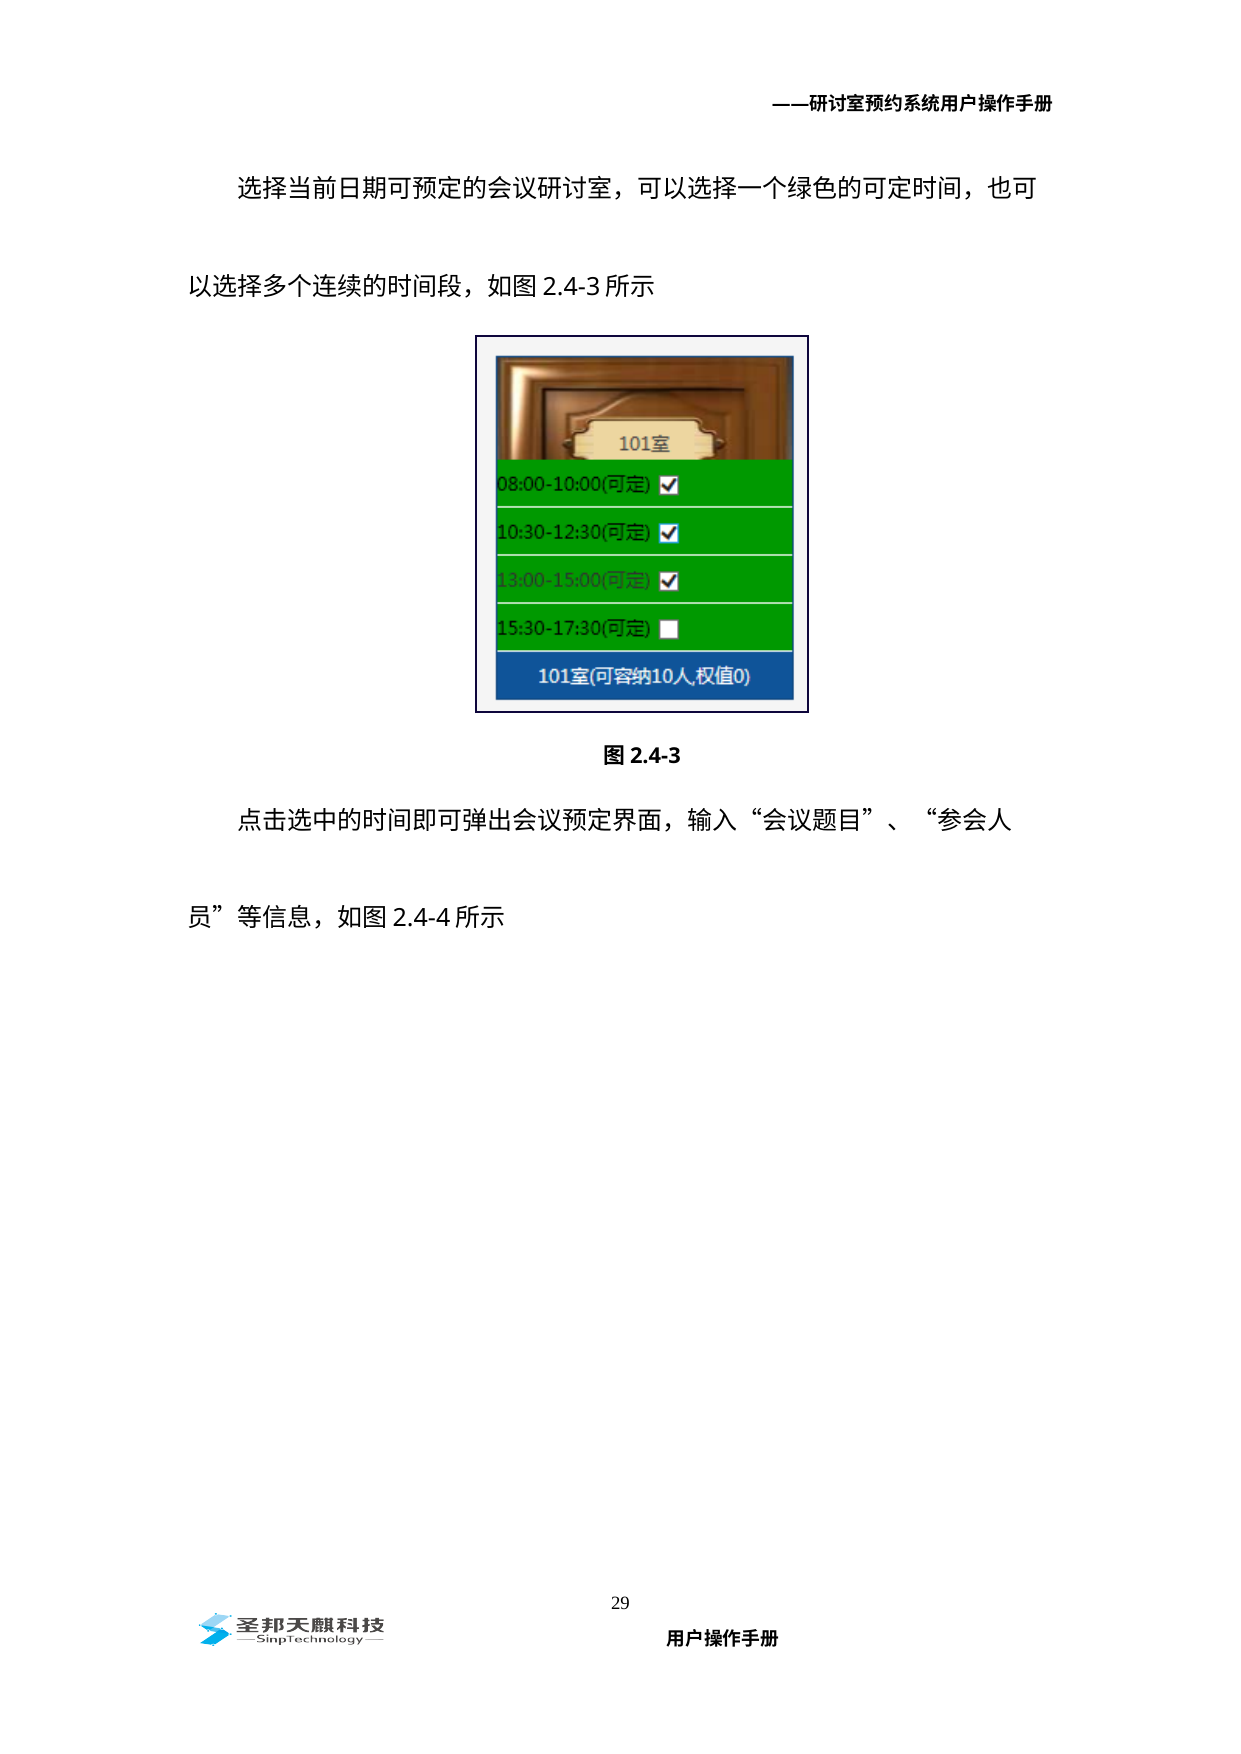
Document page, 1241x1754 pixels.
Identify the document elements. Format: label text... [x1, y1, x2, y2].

text 选择当前日期可预定的会议研讨室，可以选择一个绿色的可定时间，也可以选择多个连续的时间段，如图2.4-3所示 [187, 154, 1053, 317]
picture [198, 1613, 384, 1646]
text 点击选中的时间即可弹出会议预定界面，输入“会议题目”、“参会人员”等信息，如图2.4-4所示 [187, 786, 1053, 948]
picture [477, 337, 807, 711]
text 图2.4-3 [187, 737, 1053, 770]
